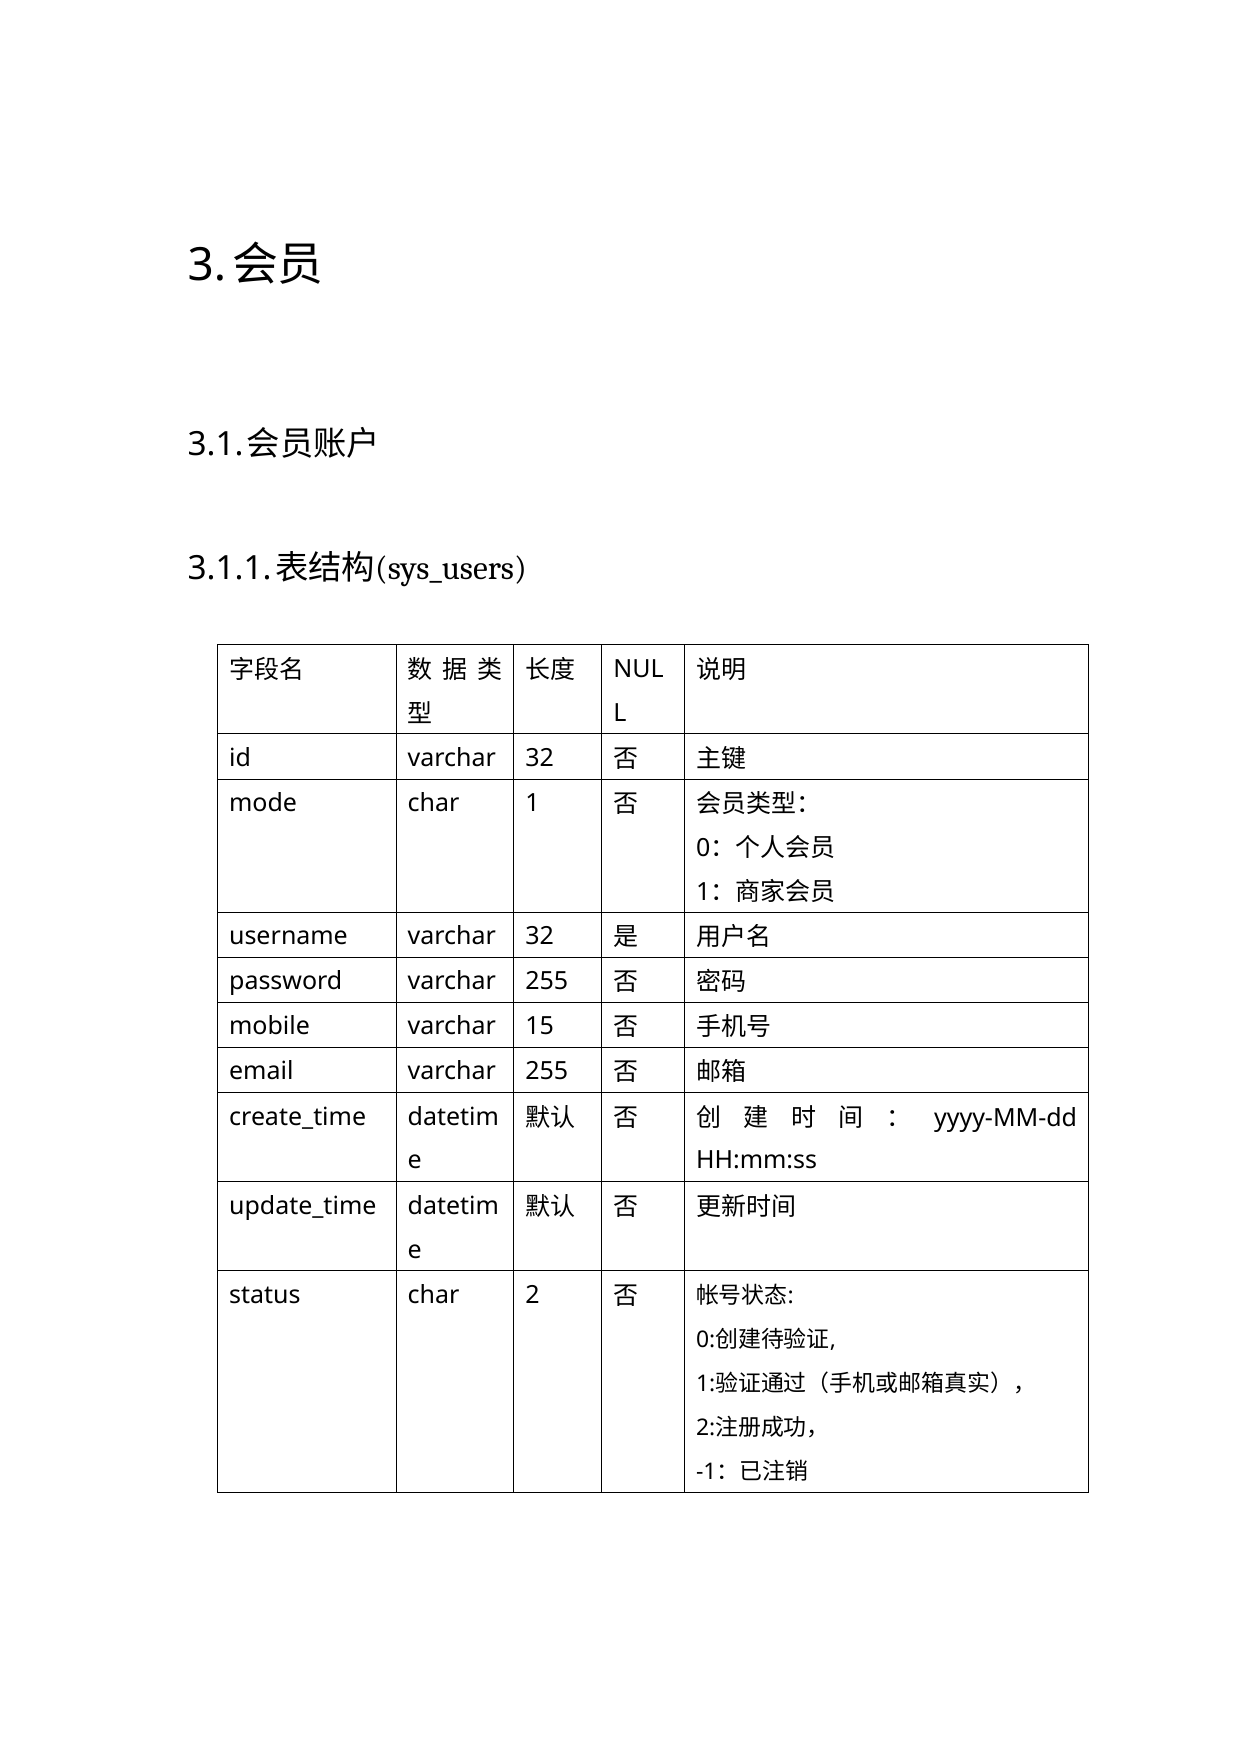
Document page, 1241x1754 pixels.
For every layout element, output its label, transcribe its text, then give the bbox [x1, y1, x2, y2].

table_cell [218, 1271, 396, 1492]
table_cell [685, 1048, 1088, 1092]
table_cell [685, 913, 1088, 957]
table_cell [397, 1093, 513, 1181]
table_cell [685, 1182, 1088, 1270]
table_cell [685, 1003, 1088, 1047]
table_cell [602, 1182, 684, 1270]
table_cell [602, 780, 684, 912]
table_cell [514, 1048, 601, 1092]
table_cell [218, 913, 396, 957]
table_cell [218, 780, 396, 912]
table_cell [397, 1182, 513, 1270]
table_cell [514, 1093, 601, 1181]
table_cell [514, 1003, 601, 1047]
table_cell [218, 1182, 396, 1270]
subtitle 会员账户 [187, 397, 1053, 485]
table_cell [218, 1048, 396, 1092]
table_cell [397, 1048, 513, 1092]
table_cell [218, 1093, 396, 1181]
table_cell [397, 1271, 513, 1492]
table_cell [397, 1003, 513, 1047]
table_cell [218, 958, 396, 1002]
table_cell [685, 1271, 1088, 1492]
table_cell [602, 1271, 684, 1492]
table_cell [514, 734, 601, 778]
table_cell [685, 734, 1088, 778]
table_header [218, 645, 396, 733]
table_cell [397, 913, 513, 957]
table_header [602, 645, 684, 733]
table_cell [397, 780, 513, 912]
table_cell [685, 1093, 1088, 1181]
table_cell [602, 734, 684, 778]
subtitle 会员 [187, 216, 1053, 304]
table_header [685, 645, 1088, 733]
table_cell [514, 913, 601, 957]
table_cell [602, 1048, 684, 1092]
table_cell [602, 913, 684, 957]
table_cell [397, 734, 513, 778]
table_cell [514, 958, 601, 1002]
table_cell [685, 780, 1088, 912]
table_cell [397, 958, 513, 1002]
subtitle 表结构(sys_users) [187, 521, 1053, 609]
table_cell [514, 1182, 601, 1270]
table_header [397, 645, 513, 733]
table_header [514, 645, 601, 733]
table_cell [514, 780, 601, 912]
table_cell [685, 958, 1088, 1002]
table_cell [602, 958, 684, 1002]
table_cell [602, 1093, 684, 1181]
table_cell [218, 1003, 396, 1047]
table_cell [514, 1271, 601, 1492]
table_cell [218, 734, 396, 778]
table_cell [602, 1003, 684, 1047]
